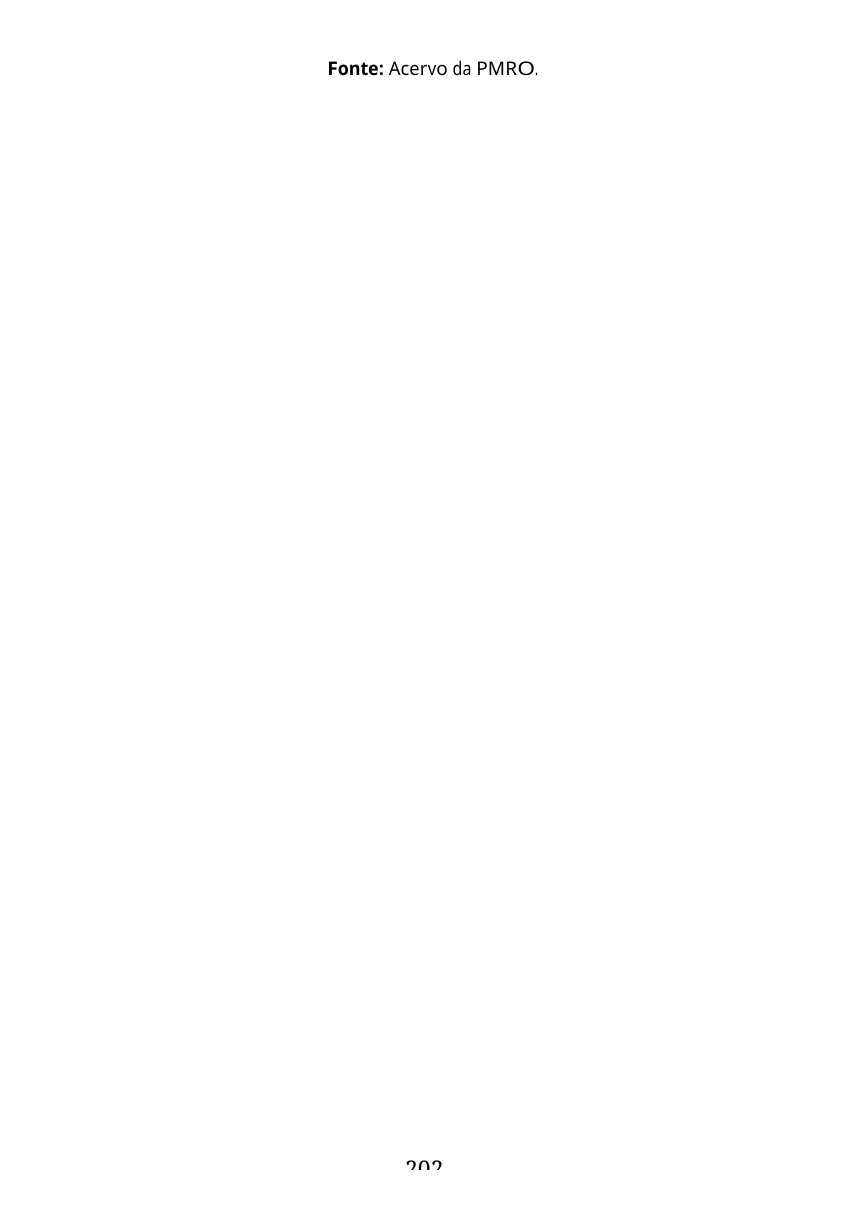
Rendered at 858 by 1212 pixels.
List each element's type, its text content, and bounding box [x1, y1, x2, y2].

text Fonte: Acervo da PMRO. [96, 55, 769, 81]
